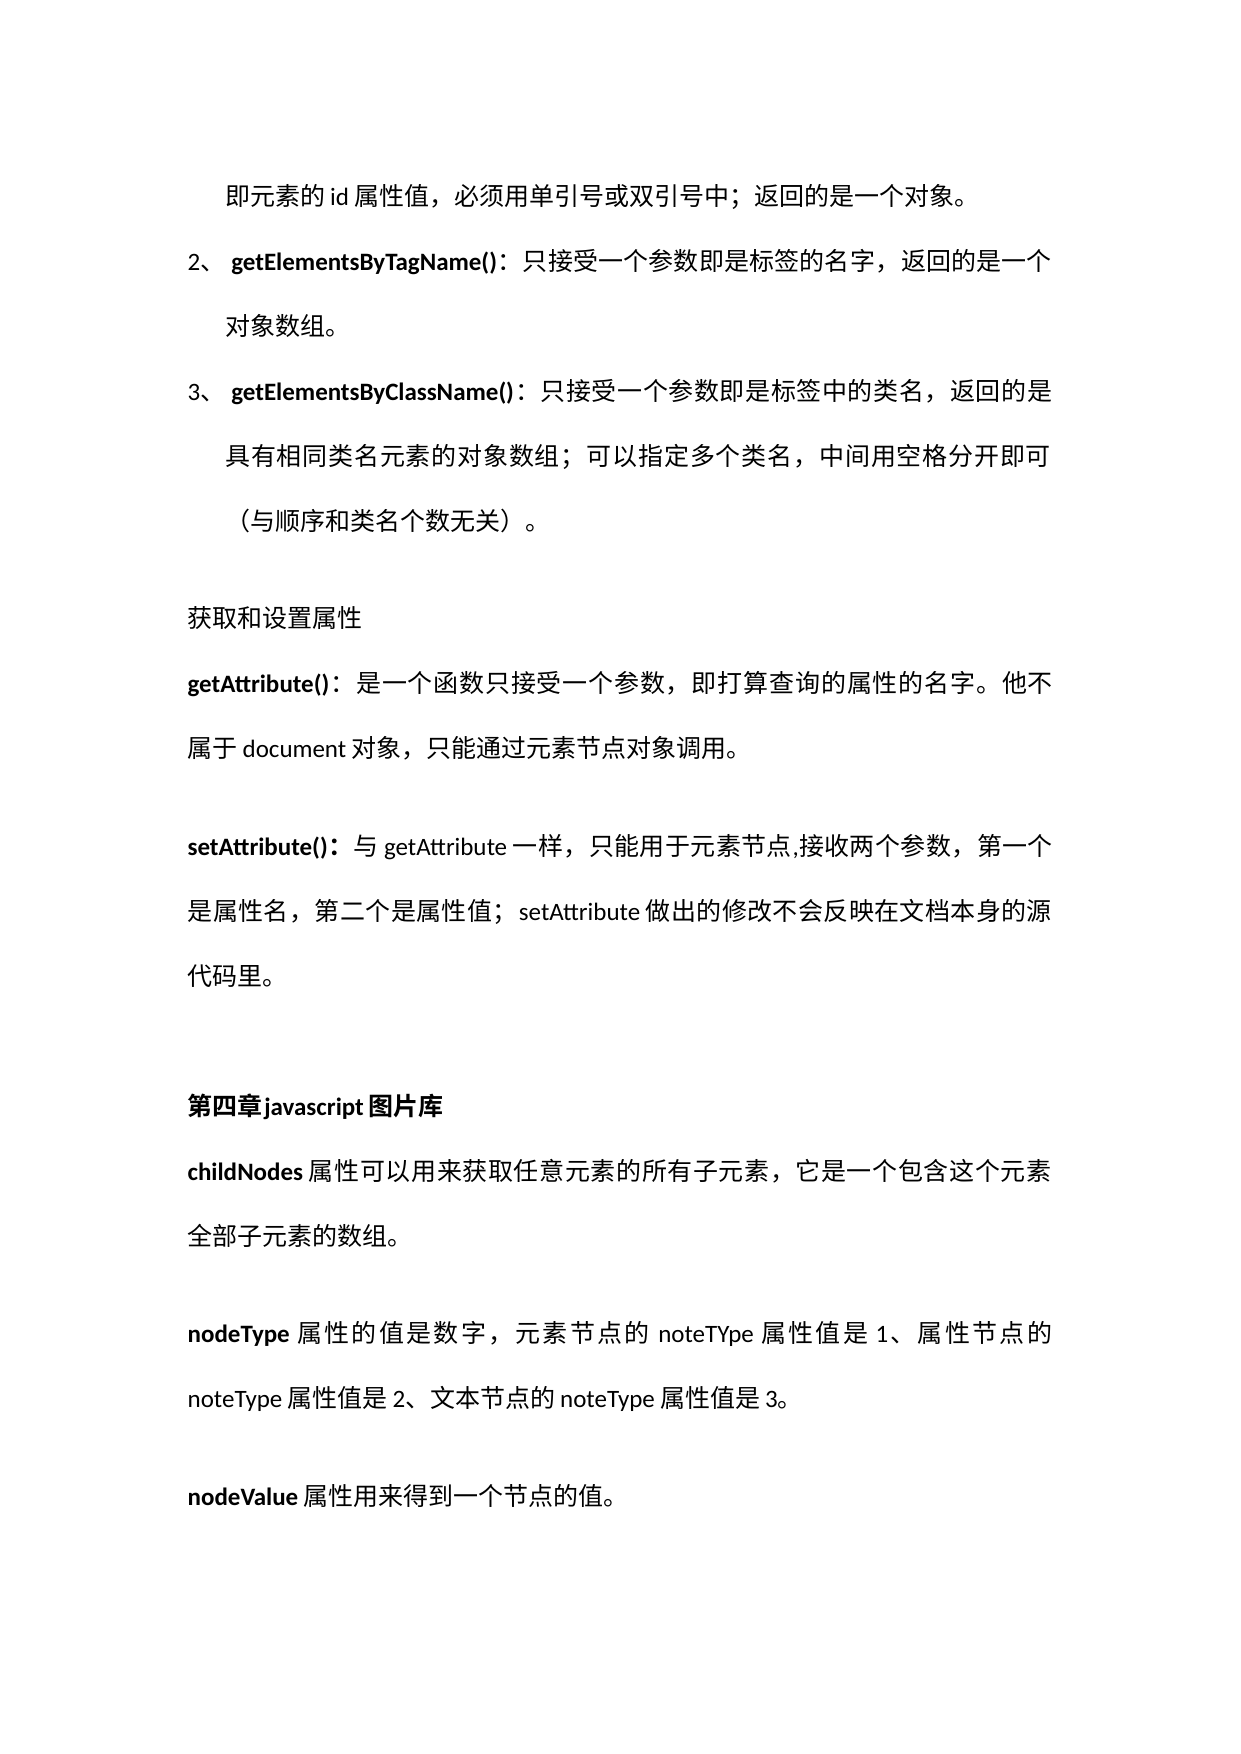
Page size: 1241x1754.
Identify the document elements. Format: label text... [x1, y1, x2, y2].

text setAttribute()：与getAttribute一样，只能用于元素节点,接收两个参数，第一个是属性名，第二个是属性值；setAttribute做出的修改不会反映在文档本身的源代码里。 [187, 812, 1053, 1007]
text 获取和设置属性 [187, 584, 1053, 649]
list getElementsByClassName()：只接受一个参数即是标签中的类名，返回的是具有相同类名元素的对象数组；可以指定多个类名，中间用空格分开即可（与顺序和类名个数无关）。 [187, 357, 1053, 552]
list getElementsByTagName()：只接受一个参数即是标签的名字，返回的是一个对象数组。 [187, 227, 1053, 357]
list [187, 162, 1053, 227]
text nodeValue属性用来得到一个节点的值。 [187, 1462, 1053, 1527]
text nodeType属性的值是数字，元素节点的noteTYpe属性值是1、属性节点的noteType属性值是2、文本节点的noteType属性值是3。 [187, 1299, 1053, 1429]
list javascript图片库 [187, 1072, 1053, 1137]
text getAttribute()：是一个函数只接受一个参数，即打算查询的属性的名字。他不属于document对象，只能通过元素节点对象调用。 [187, 649, 1053, 779]
text childNodes属性可以用来获取任意元素的所有子元素，它是一个包含这个元素全部子元素的数组。 [187, 1137, 1053, 1267]
